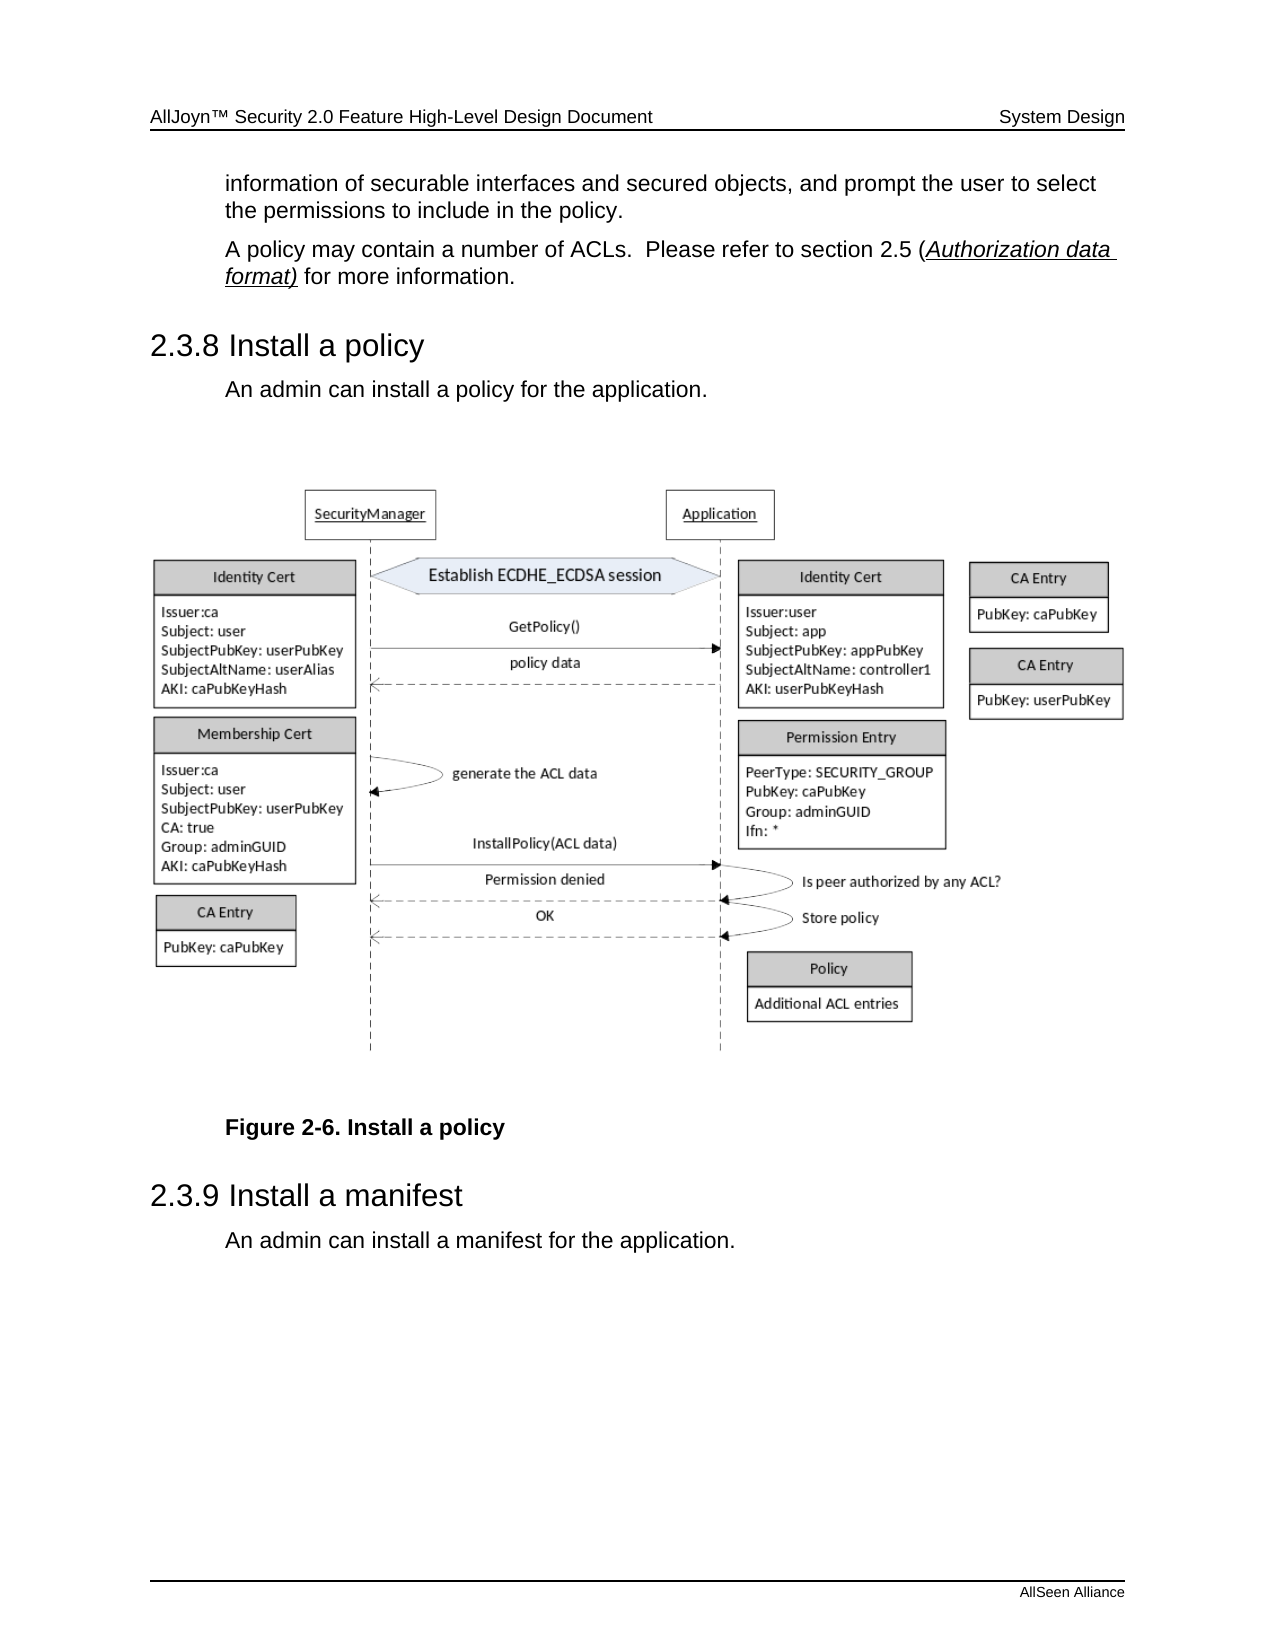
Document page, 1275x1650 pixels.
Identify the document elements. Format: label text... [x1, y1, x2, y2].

subtitle Install a manifest [150, 1177, 1125, 1213]
text An admin can install a manifest for the application. [225, 1226, 1125, 1253]
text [225, 169, 1125, 223]
text An admin can install a policy for the application. [225, 376, 1125, 403]
subtitle Install a policy [150, 327, 1125, 363]
text A policy may contain a number of ACLs. Please refer to section 2.5 (Authorization data format) for more information. [225, 235, 1125, 289]
